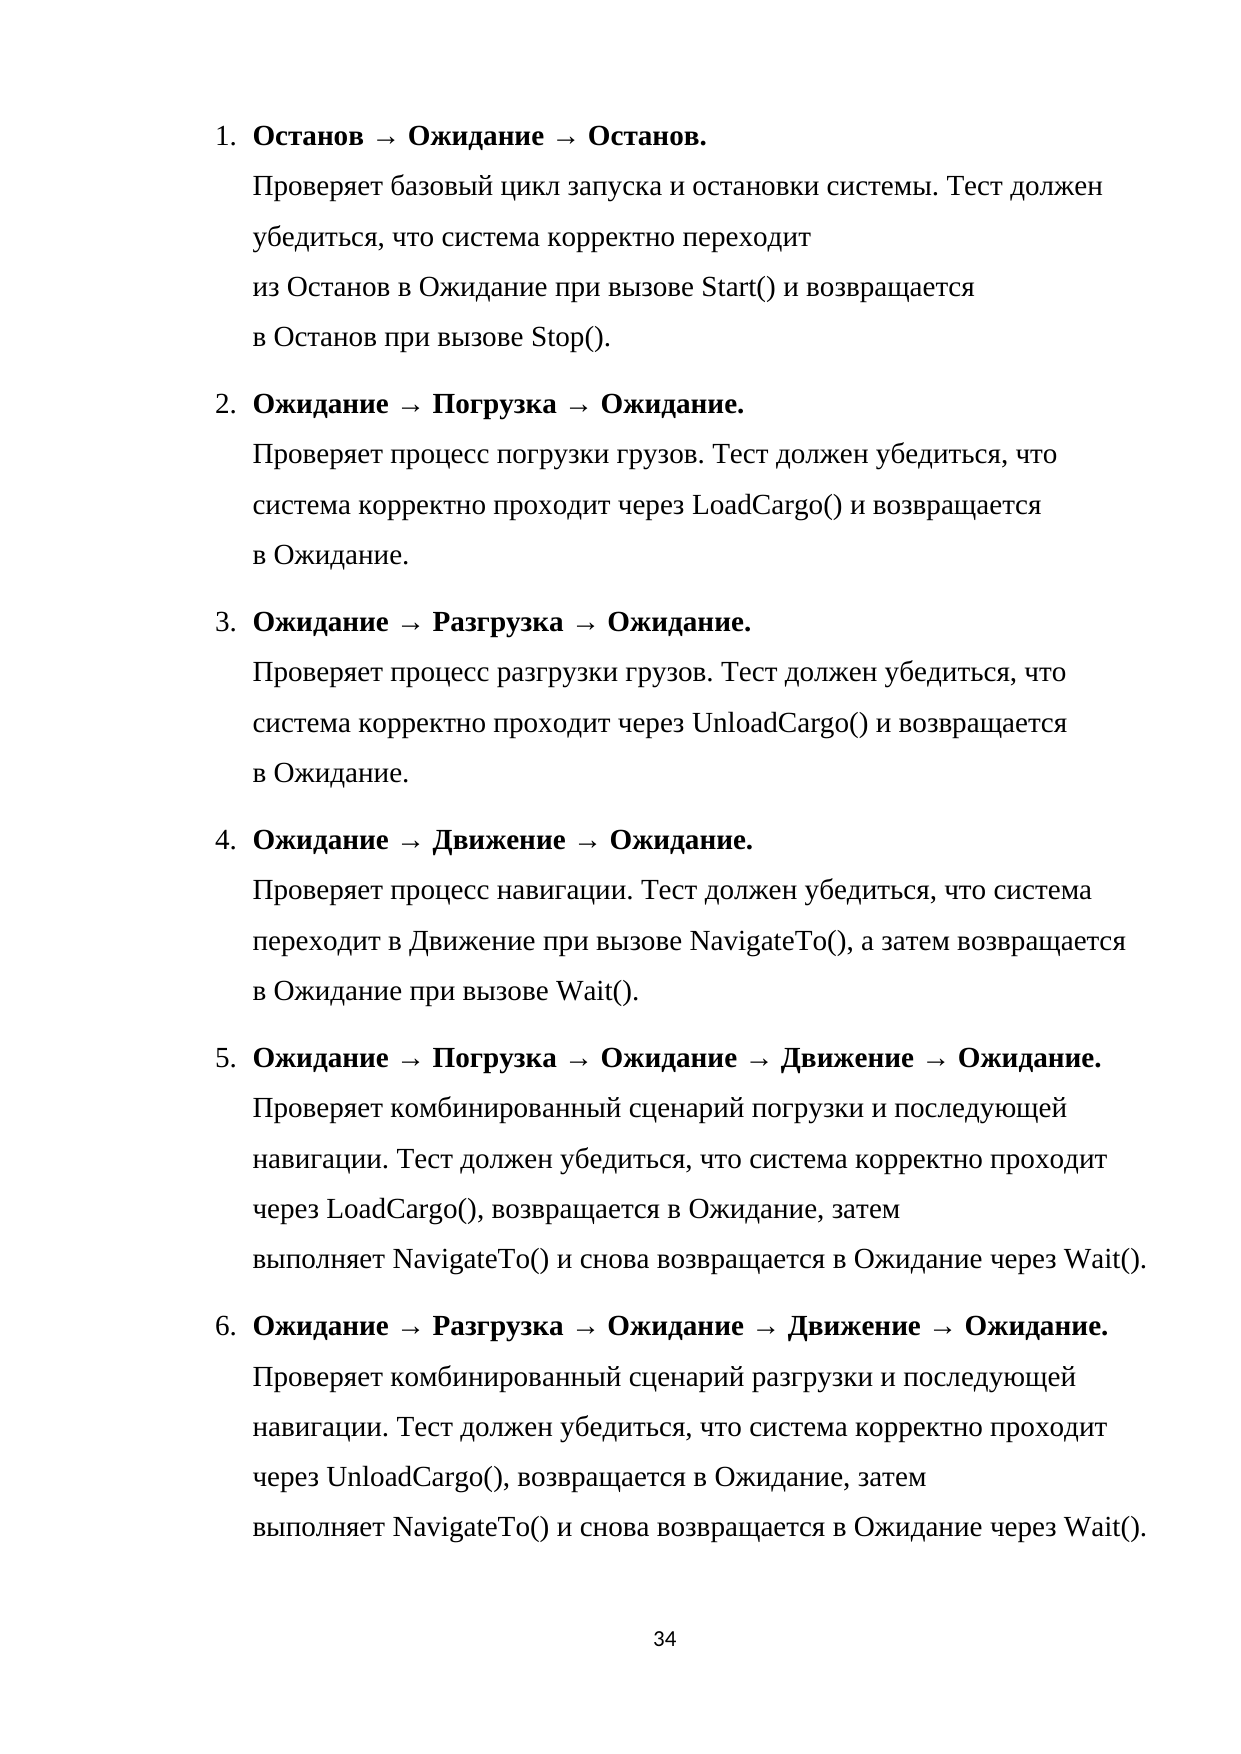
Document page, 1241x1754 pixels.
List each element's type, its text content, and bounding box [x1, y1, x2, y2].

list Останов → Ожидание → Останов. Проверяет базовый цикл запуска и остановки системы. Тест должен убедиться, что система корректно переходит из Останов в Ожидание при вызове Start() и возвращается в Останов при вызове Stop(). [215, 118, 1152, 353]
list Ожидание → Погрузка → Ожидание. Проверяет процесс погрузки грузов. Тест должен убедиться, что система корректно проходит через LoadCargo() и возвращается в Ожидание. [215, 386, 1152, 571]
list Ожидание → Погрузка → Ожидание → Движение → Ожидание. Проверяет комбинированный сценарий погрузки и последующей навигации. Тест должен убедиться, что система корректно проходит через LoadCargo(), возвращается в Ожидание, затем выполняет NavigateTo() и снова возвращается в Ожидание через Wait(). [215, 1040, 1152, 1275]
list Ожидание → Разгрузка → Ожидание. Проверяет процесс разгрузки грузов. Тест должен убедиться, что система корректно проходит через UnloadCargo() и возвращается в Ожидание. [215, 604, 1152, 789]
list Ожидание → Движение → Ожидание. Проверяет процесс навигации. Тест должен убедиться, что система переходит в Движение при вызове NavigateTo(), а затем возвращается в Ожидание при вызове Wait(). [215, 822, 1152, 1007]
list Ожидание → Разгрузка → Ожидание → Движение → Ожидание. Проверяет комбинированный сценарий разгрузки и последующей навигации. Тест должен убедиться, что система корректно проходит через UnloadCargo(), возвращается в Ожидание, затем выполняет NavigateTo() и снова возвращается в Ожидание через Wait(). [215, 1308, 1152, 1543]
